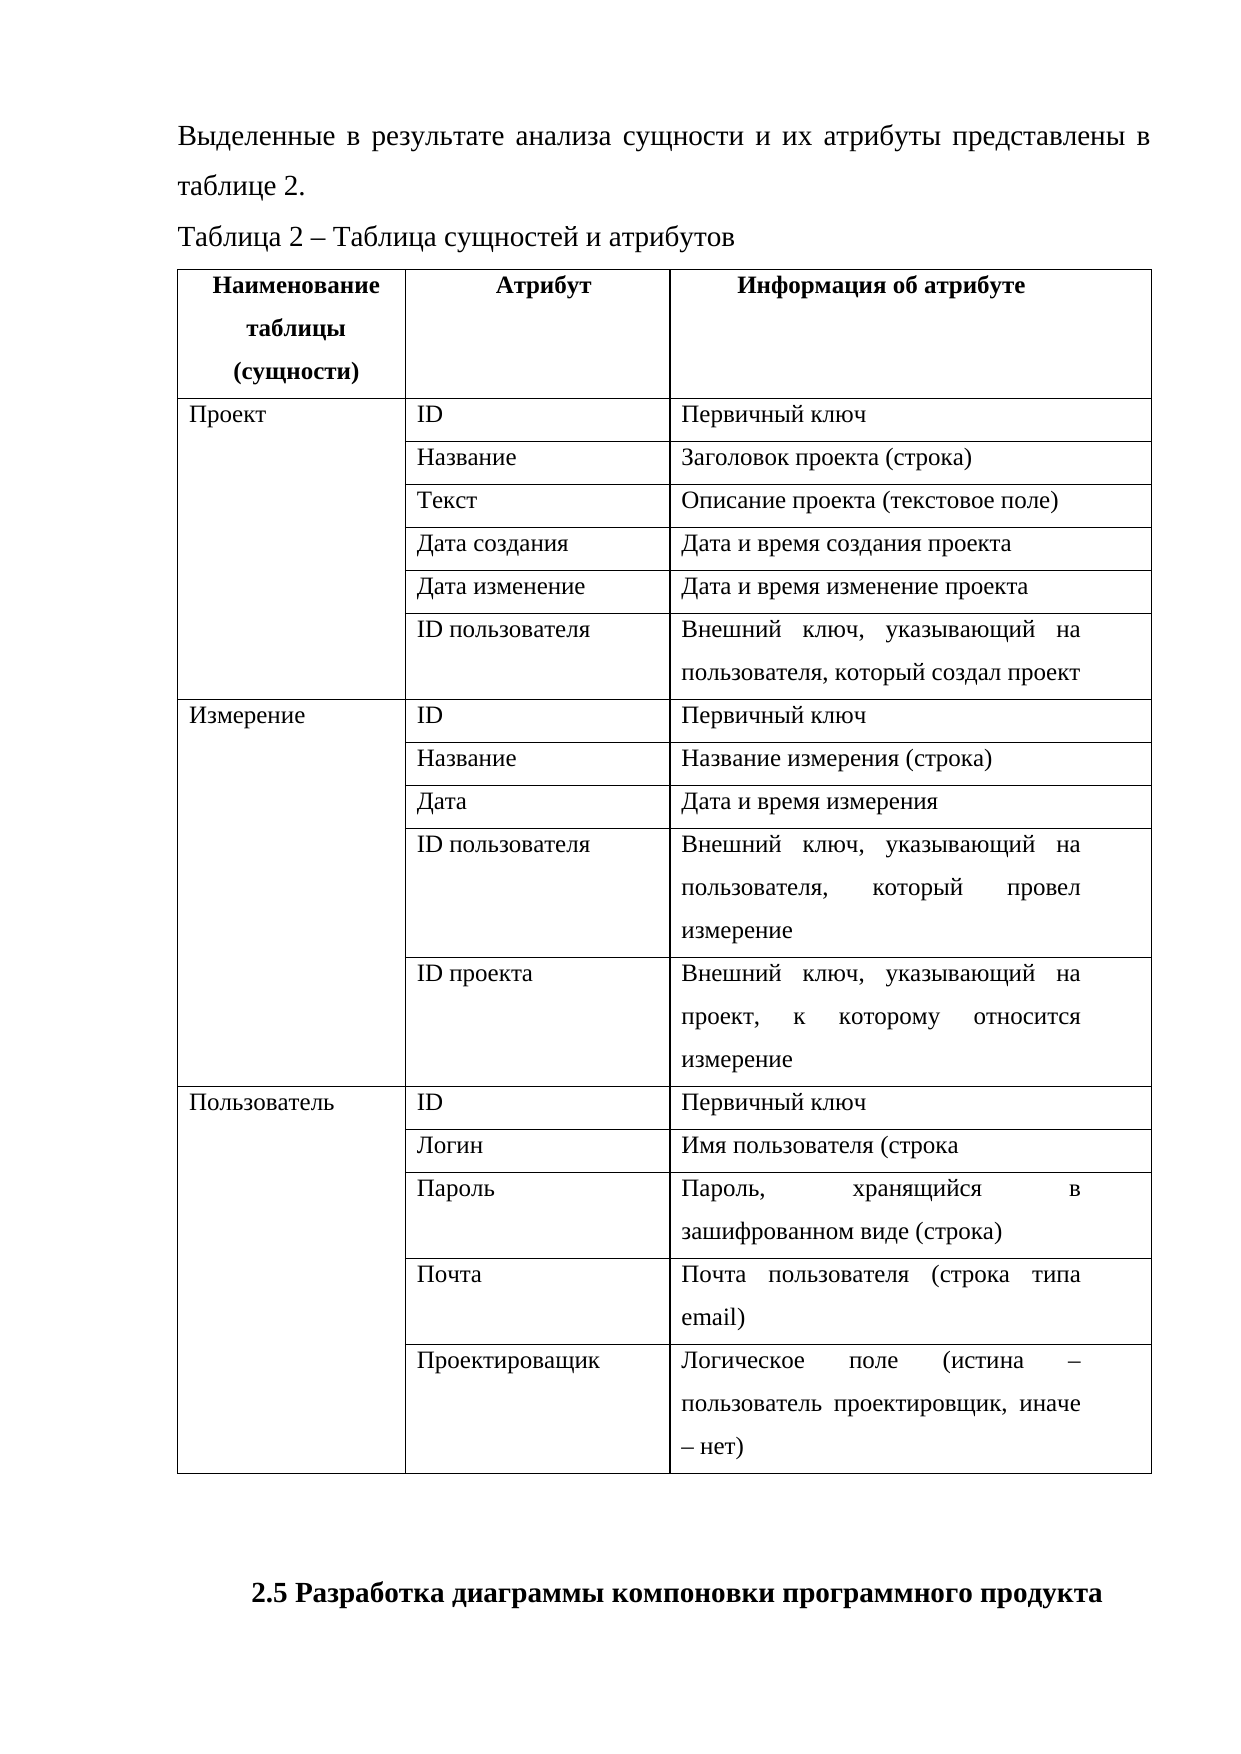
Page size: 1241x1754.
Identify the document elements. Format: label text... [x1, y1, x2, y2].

table_cell Заголовок проекта (строка) [671, 442, 1151, 484]
table_cell Дата изменение [406, 571, 669, 613]
table_header Атрибут [406, 270, 669, 398]
table_cell ID [406, 399, 669, 441]
table_cell Внешний ключ, указывающий на пользователя, который создал проект [671, 614, 1151, 699]
table_cell ID [406, 1087, 669, 1129]
table_cell Пароль, хранящийся в зашифрованном виде (строка) [671, 1173, 1151, 1258]
text 2.5 Разработка диаграммы компоновки программного продукта [177, 1575, 1152, 1608]
table_cell ID проекта [406, 958, 669, 1086]
table_cell Дата создания [406, 528, 669, 570]
table_cell Название [406, 743, 669, 785]
table_header Наименование таблицы (сущности) [178, 270, 405, 398]
table_cell Текст [406, 485, 669, 527]
table_cell Логин [406, 1130, 669, 1172]
table_cell Имя пользователя (строка [671, 1130, 1151, 1172]
table_cell Проектироващик [406, 1345, 669, 1473]
table_cell Первичный ключ [671, 700, 1151, 742]
table_cell Название измерения (строка) [671, 743, 1151, 785]
table_cell Дата и время изменение проекта [671, 571, 1151, 613]
table_cell ID [406, 700, 669, 742]
table_cell Проект [178, 399, 405, 699]
table_cell Описание проекта (текстовое поле) [671, 485, 1151, 527]
table_cell ID пользователя [406, 829, 669, 957]
table_cell Дата и время измерения [671, 786, 1151, 828]
table_cell ID пользователя [406, 614, 669, 699]
table_cell Первичный ключ [671, 1087, 1151, 1129]
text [177, 118, 1152, 202]
table_cell Дата и время создания проекта [671, 528, 1151, 570]
table_cell Название [406, 442, 669, 484]
table_cell Измерение [178, 700, 405, 1086]
table_cell Логическое поле (истина – пользователь проектировщик, иначе – нет) [671, 1345, 1151, 1473]
table_cell Почта пользователя (строка типа email) [671, 1259, 1151, 1344]
table_cell Почта [406, 1259, 669, 1344]
table_cell Внешний ключ, указывающий на пользователя, который провел измерение [671, 829, 1151, 957]
table_cell Дата [406, 786, 669, 828]
table_cell Внешний ключ, указывающий на проект, к которому относится измерение [671, 958, 1151, 1086]
table_header Информация об атрибуте [671, 270, 1151, 398]
table_cell Пароль [406, 1173, 669, 1258]
text Таблица 2 – Таблица сущностей и атрибутов [177, 219, 1093, 252]
table_cell Первичный ключ [671, 399, 1151, 441]
table_cell Пользователь [178, 1087, 405, 1473]
